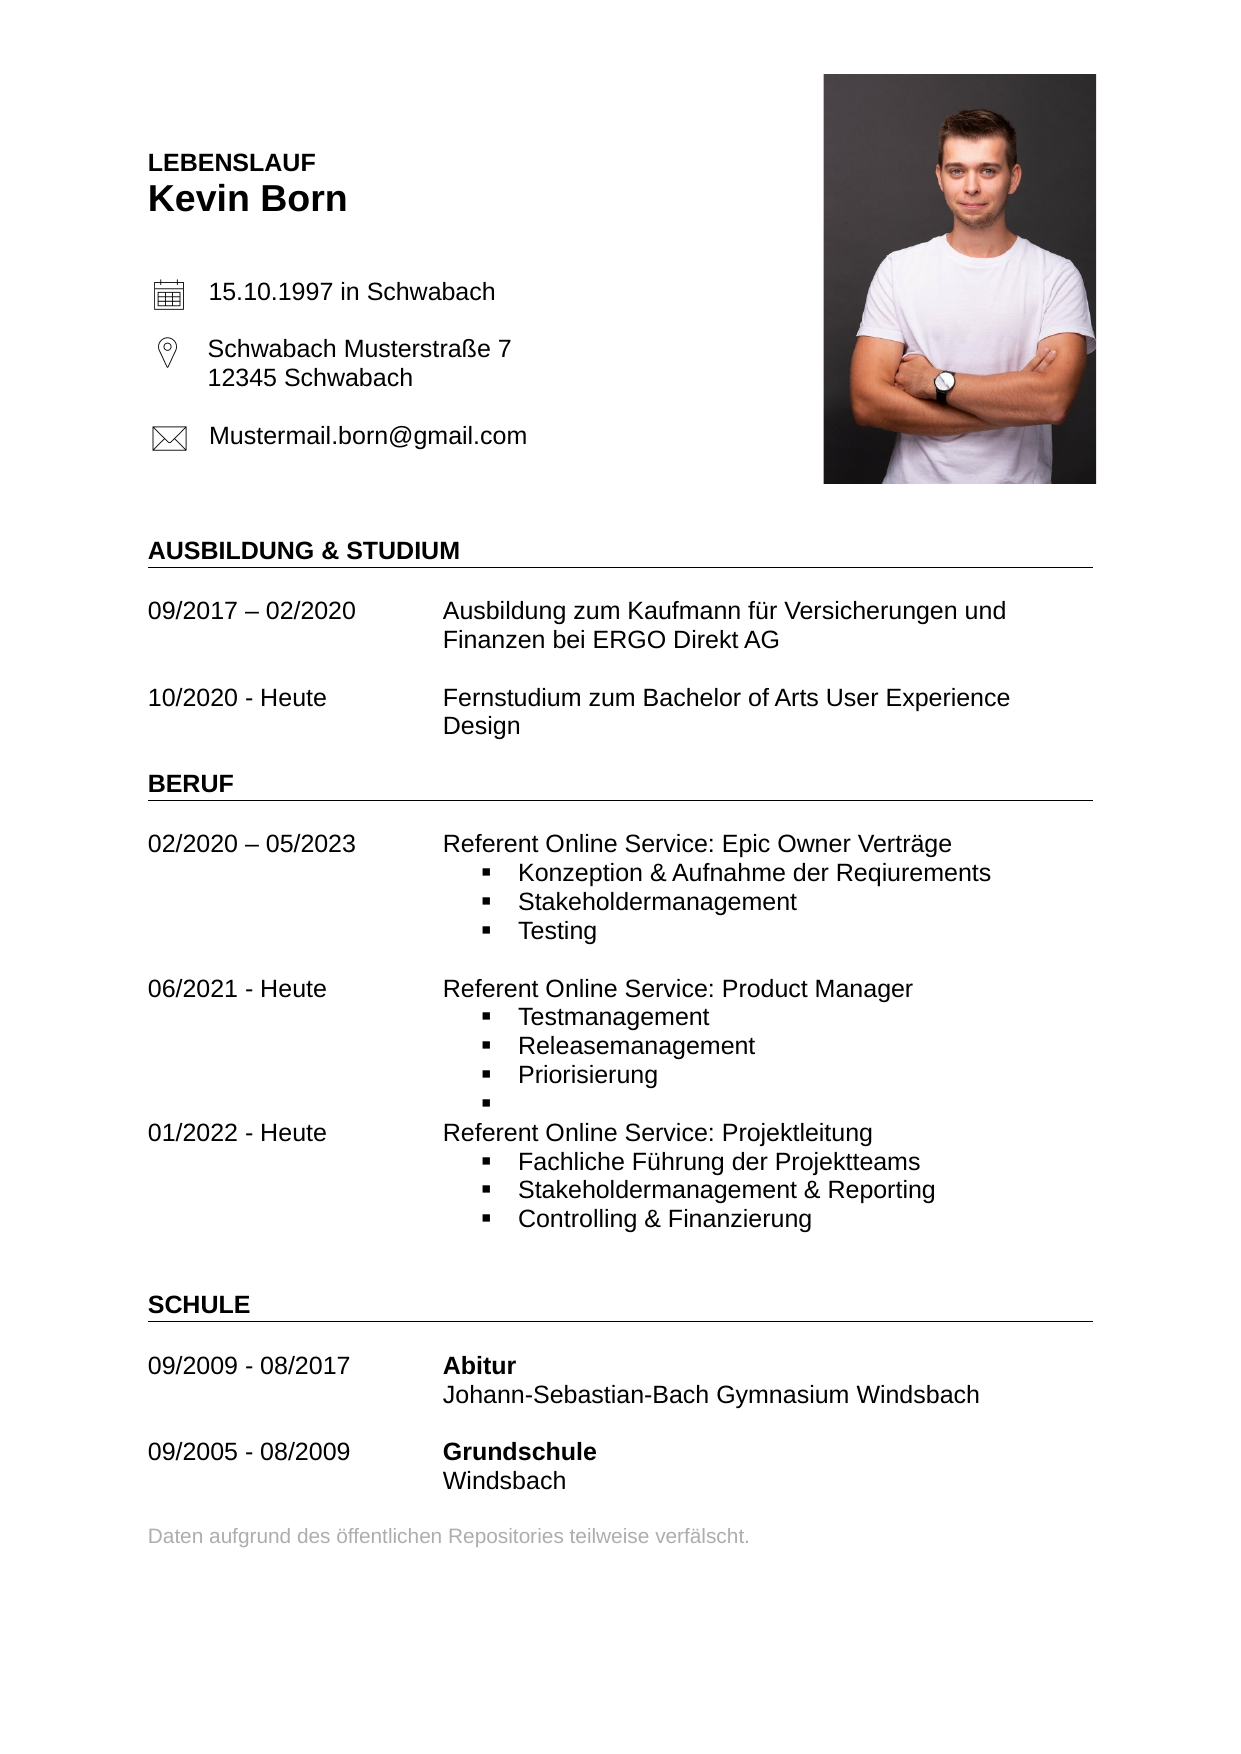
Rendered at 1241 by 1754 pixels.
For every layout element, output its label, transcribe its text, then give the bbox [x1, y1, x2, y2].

text Windsbach [443, 1466, 1093, 1495]
text BERUF [148, 769, 1093, 800]
list Fachliche Führung der Projektteams [480, 1146, 1093, 1175]
text 15.10.1997 in Schwabach [190, 277, 823, 306]
list Testmanagement [480, 1002, 1093, 1031]
picture [148, 274, 190, 316]
list Stakeholdermanagement & Reporting [480, 1175, 1093, 1204]
list Stakeholdermanagement [480, 887, 1093, 916]
picture [148, 417, 191, 460]
list Releasemanagement [480, 1031, 1093, 1060]
text Johann-Sebastian-Bach Gymnasium Windsbach [369, 1380, 1093, 1409]
text 01/2022 - Heute Referent Online Service: Projektleitung [148, 1118, 1093, 1146]
list Konzeption & Aufnahme der Reqiurements [480, 858, 1093, 887]
text Mustermail.born@gmail.com [191, 421, 823, 449]
text 10/2020 - Heute Fernstudium zum Bachelor of Arts User Experience Design [148, 683, 1093, 740]
text 09/2017 – 02/2020 Ausbildung zum Kaufmann für Versicherungen und Finanzen bei ERGO Direkt AG [148, 596, 1093, 654]
text 02/2020 – 05/2023 Referent Online Service: Epic Owner Verträge [148, 829, 1093, 858]
picture [146, 331, 189, 374]
text Daten aufgrund des öffentlichen Repositories teilweise verfälscht. [148, 1524, 1093, 1548]
list Priorisierung [480, 1060, 1093, 1089]
text 09/2005 - 08/2009 Grundschule [148, 1437, 1093, 1466]
text 12345 Schwabach [148, 363, 823, 392]
text LEBENSLAUF [148, 148, 823, 176]
text SCHULE [148, 1291, 1093, 1321]
text AUSBILDUNG & STUDIUM [148, 536, 1093, 567]
picture [823, 74, 1097, 484]
text Kevin Born [148, 176, 823, 219]
text 09/2009 - 08/2017 Abitur [148, 1351, 1093, 1380]
text Schwabach Musterstraße 7 [189, 334, 823, 363]
list Testing [480, 916, 1093, 945]
list Controlling & Finanzierung [480, 1204, 1093, 1233]
text 06/2021 - Heute Referent Online Service: Product Manager [148, 973, 1093, 1002]
